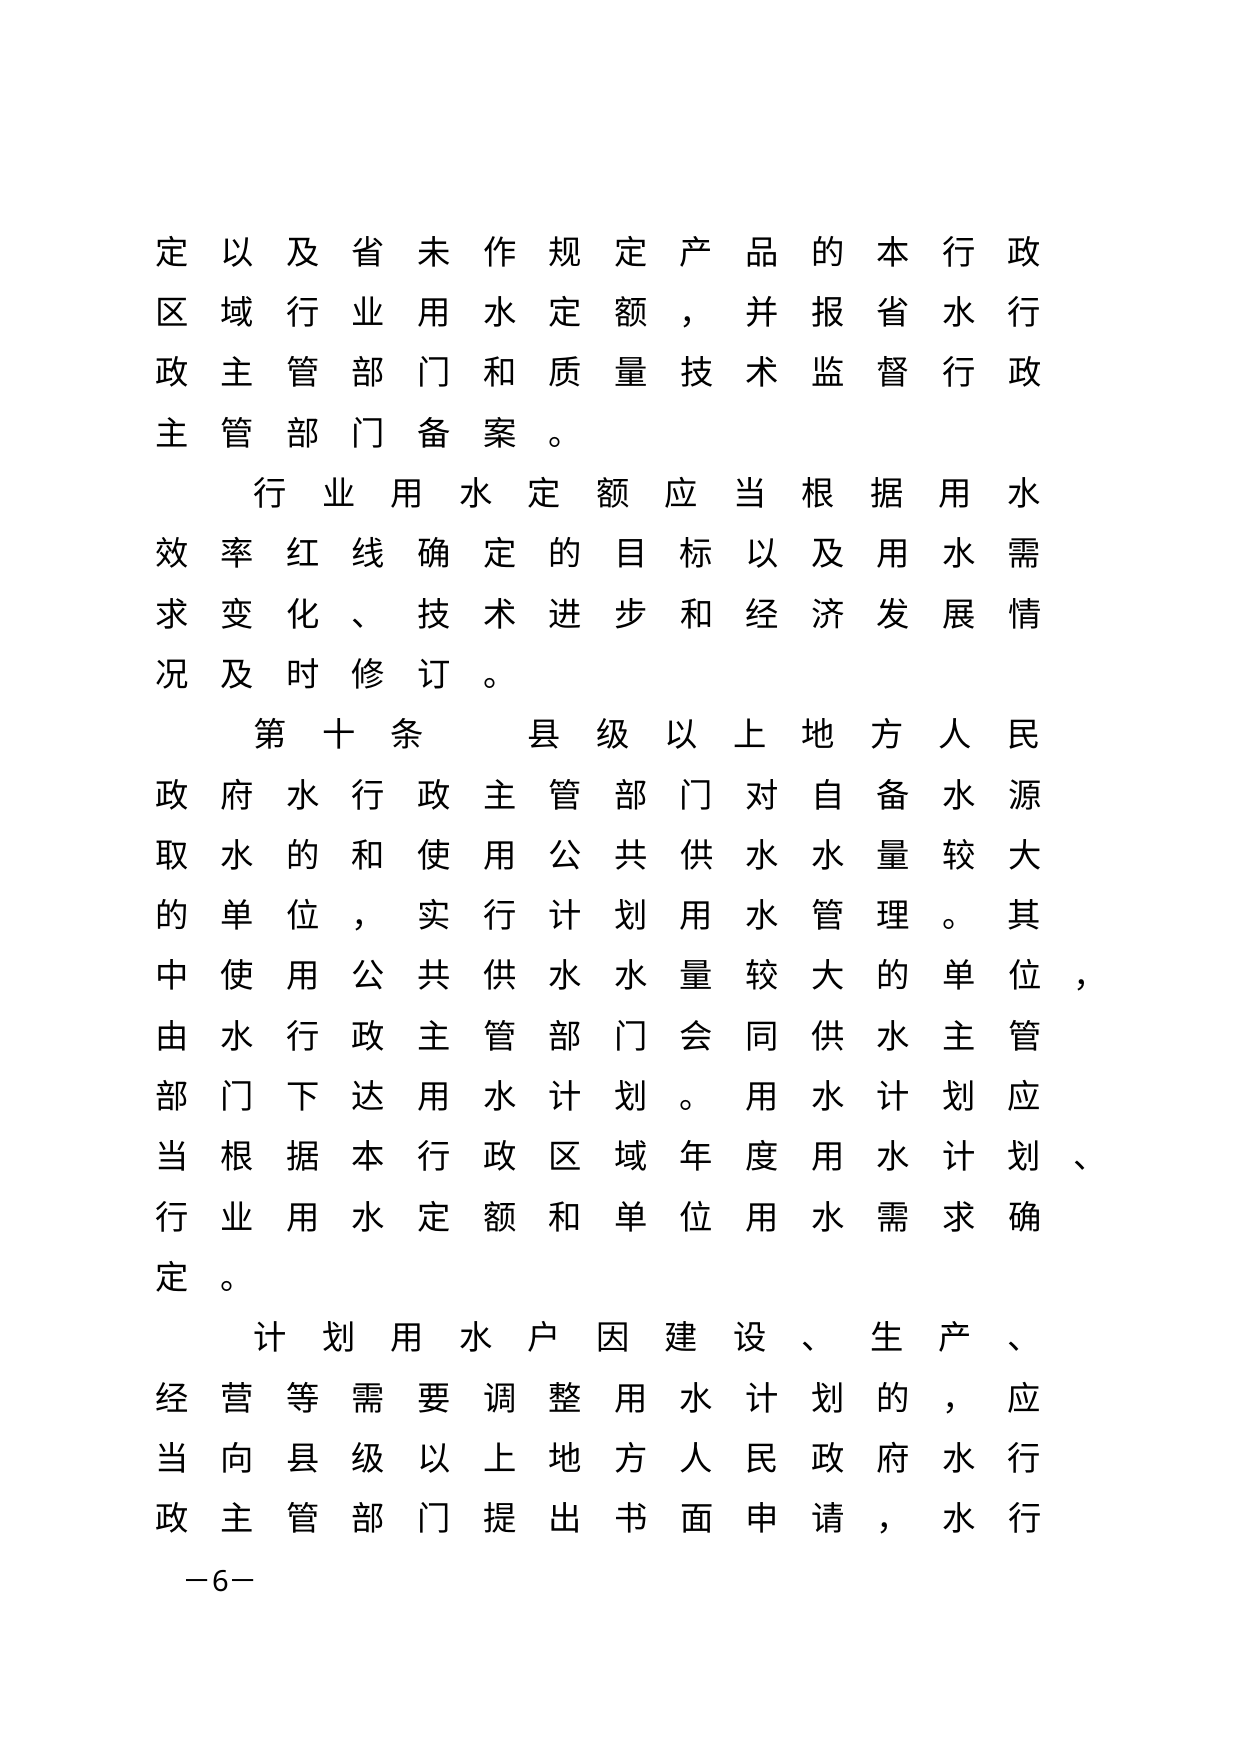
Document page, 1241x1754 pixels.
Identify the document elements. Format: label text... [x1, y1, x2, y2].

text 行业用水定额应当根据用水效率红线确定的目标以及用水需求变化、技术进步和经济发展情况及时修订。 [155, 461, 1073, 702]
text 设区的市可以制订严于省规定以及省未作规定产品的本行政区域行业用水定额，并报省水行政主管部门和质量技术监督行政主管部门备案。 [155, 219, 1073, 461]
text 计划用水户因建设、生产、经营等需要调整用水计划的，应当向县级以上地方人民政府水行政主管部门提出书面申请，水行政主管部门应当在收到申请之日起十个工作日内予以书面答复。 [155, 1305, 1073, 1546]
text 第十条 县级以上地方人民政府水行政主管部门对自备水源取水的和使用公共供水水量较大的单位，实行计划用水管理。其中使用公共供水水量较大的单位，由水行政主管部门会同供水主管部门下达用水计划。用水计划应当根据本行政区域年度用水计划、行业用水定额和单位用水需求确定。 [155, 702, 1073, 1305]
